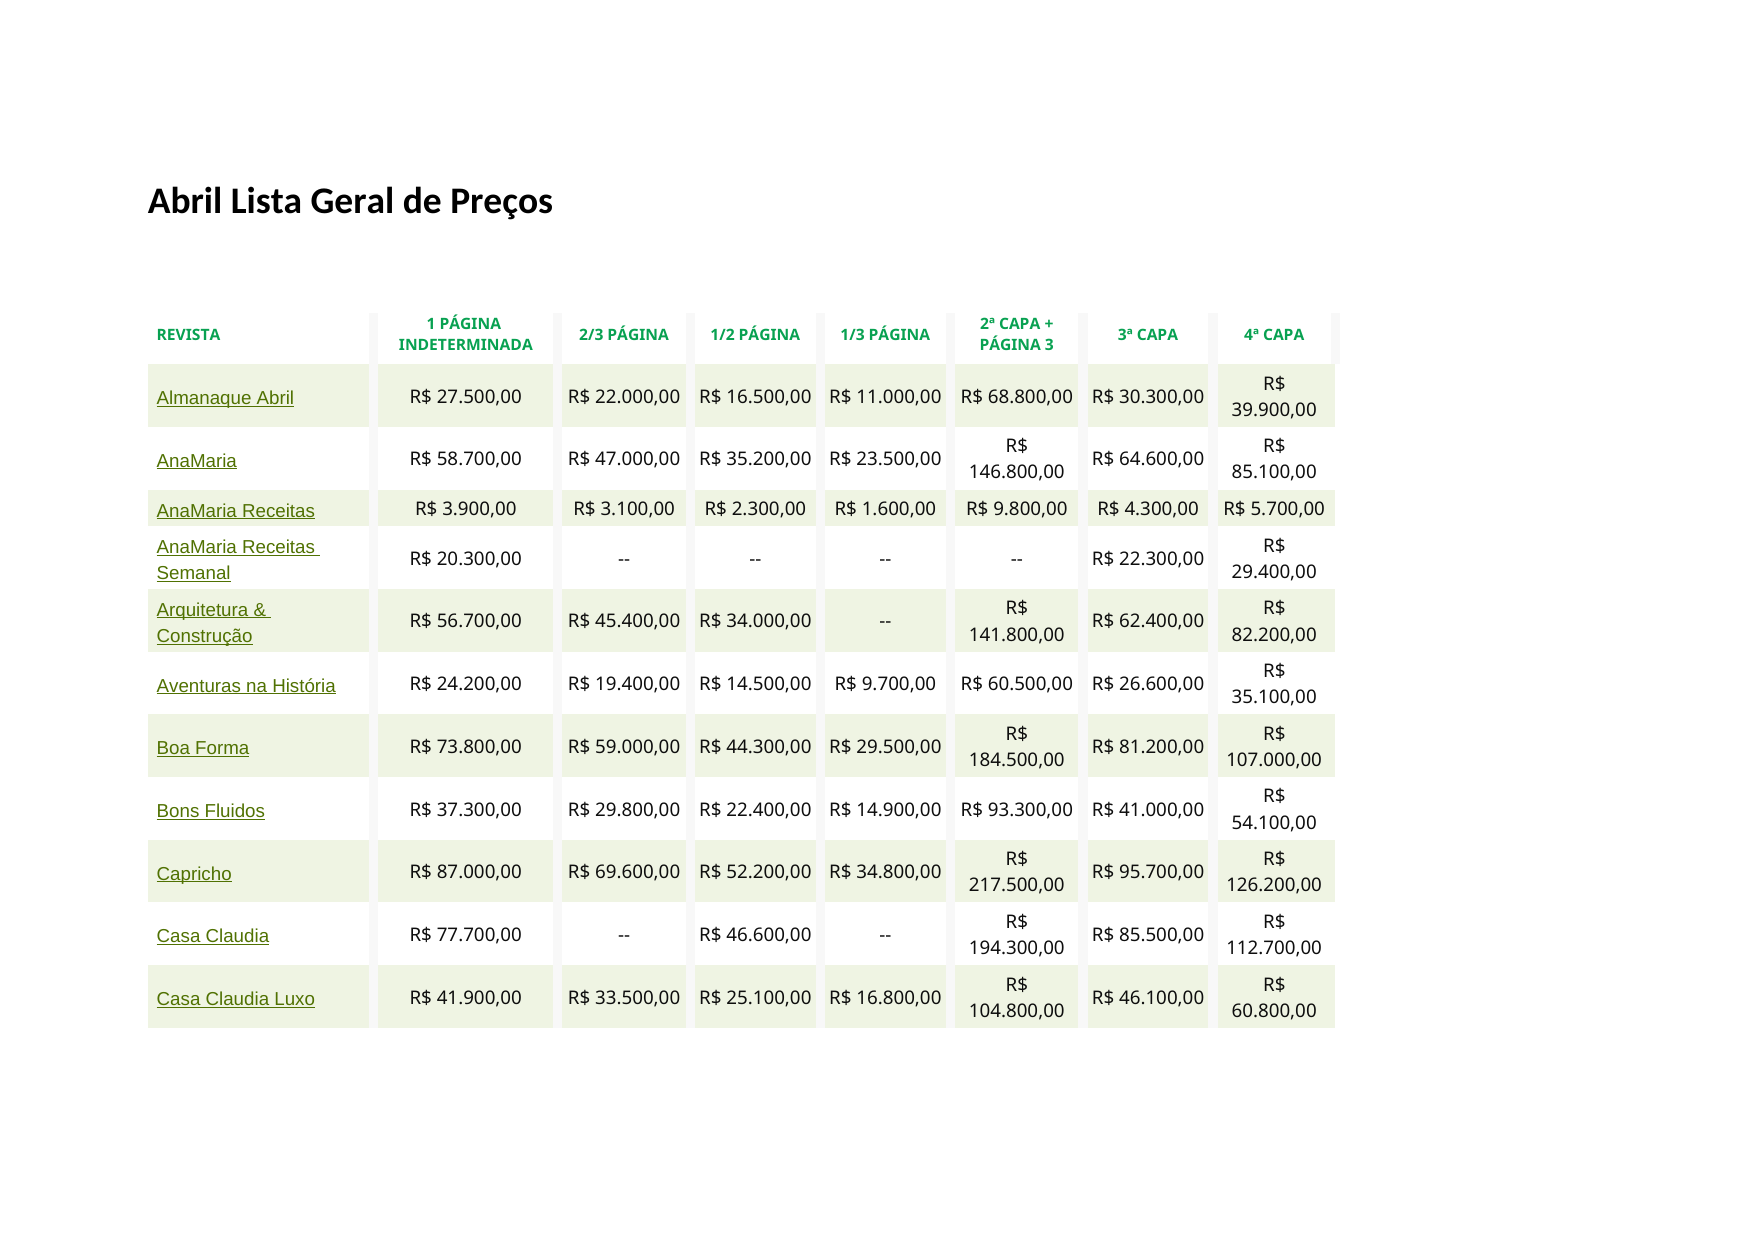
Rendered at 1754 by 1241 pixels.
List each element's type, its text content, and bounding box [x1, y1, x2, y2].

table_cell R$ 59.000,00 [562, 714, 686, 777]
table_cell R$ 82.200,00 [1218, 589, 1335, 652]
table_cell R$ 11.000,00 [825, 364, 946, 427]
table_cell R$ 93.300,00 [955, 777, 1078, 840]
table_cell R$ 16.800,00 [825, 965, 946, 1028]
table_cell R$ 107.000,00 [1218, 714, 1335, 777]
table_cell R$ 104.800,00 [955, 965, 1078, 1028]
table_cell R$ 44.300,00 [695, 714, 816, 777]
table_cell R$ 45.400,00 [562, 589, 686, 652]
table_cell R$ 29.400,00 [1218, 526, 1335, 589]
table_header 3ª CAPA [1088, 313, 1208, 364]
table_cell R$ 1.600,00 [825, 490, 946, 526]
table_cell Capricho [148, 840, 369, 902]
table_cell R$ 126.200,00 [1218, 840, 1335, 902]
table_cell R$ 87.000,00 [378, 840, 553, 902]
table_cell R$ 46.100,00 [1088, 965, 1208, 1028]
table_cell R$ 25.100,00 [695, 965, 816, 1028]
table_cell Boa Forma [148, 714, 369, 777]
table_cell R$ 60.500,00 [955, 652, 1078, 714]
table_cell R$ 9.800,00 [955, 490, 1078, 526]
table_cell -- [562, 903, 686, 965]
table_cell R$ 47.000,00 [562, 427, 686, 489]
table_cell R$ 14.900,00 [825, 777, 946, 840]
table_cell R$ 27.500,00 [378, 364, 553, 427]
table_cell R$ 77.700,00 [378, 903, 553, 965]
table_cell Aventuras na História [148, 652, 369, 714]
table_cell R$ 184.500,00 [955, 714, 1078, 777]
table_cell R$ 2.300,00 [695, 490, 816, 526]
table_cell R$ 14.500,00 [695, 652, 816, 714]
table_cell R$ 22.400,00 [695, 777, 816, 840]
table_cell Almanaque Abril [148, 364, 369, 427]
table_cell R$ 19.400,00 [562, 652, 686, 714]
table_cell R$ 35.100,00 [1218, 652, 1335, 714]
table_cell -- [825, 903, 946, 965]
table_cell -- [695, 526, 816, 589]
table_cell R$ 46.600,00 [695, 903, 816, 965]
table_cell R$ 146.800,00 [955, 427, 1078, 489]
table_cell AnaMaria Receitas [148, 490, 369, 526]
table_cell AnaMaria Receitas Semanal [148, 526, 369, 589]
table_cell R$ 26.600,00 [1088, 652, 1208, 714]
table_cell R$ 9.700,00 [825, 652, 946, 714]
table_cell R$ 3.900,00 [378, 490, 553, 526]
table_cell Casa Claudia Luxo [148, 965, 369, 1028]
table_cell R$ 56.700,00 [378, 589, 553, 652]
table_cell R$ 34.800,00 [825, 840, 946, 902]
table_cell -- [825, 589, 946, 652]
table_cell R$ 35.200,00 [695, 427, 816, 489]
table_cell R$ 16.500,00 [695, 364, 816, 427]
table_cell R$ 69.600,00 [562, 840, 686, 902]
table_cell R$ 30.300,00 [1088, 364, 1208, 427]
table_cell R$ 23.500,00 [825, 427, 946, 489]
table_cell R$ 34.000,00 [695, 589, 816, 652]
table_header 4ª CAPA [1218, 313, 1331, 364]
table_cell R$ 141.800,00 [955, 589, 1078, 652]
table_cell R$ 95.700,00 [1088, 840, 1208, 902]
table_cell R$ 52.200,00 [695, 840, 816, 902]
table_cell R$ 60.800,00 [1218, 965, 1335, 1028]
table_cell R$ 54.100,00 [1218, 777, 1335, 840]
table_cell R$ 41.900,00 [378, 965, 553, 1028]
table_cell R$ 62.400,00 [1088, 589, 1208, 652]
table_cell R$ 41.000,00 [1088, 777, 1208, 840]
table_cell -- [955, 526, 1078, 589]
table_cell -- [562, 526, 686, 589]
table_header 2ª CAPA + PÁGINA 3 [955, 313, 1078, 364]
table_cell R$ 22.000,00 [562, 364, 686, 427]
table_cell R$ 24.200,00 [378, 652, 553, 714]
table_cell R$ 3.100,00 [562, 490, 686, 526]
text Abril Lista Geral de Preços [148, 177, 1606, 223]
table_cell R$ 68.800,00 [955, 364, 1078, 427]
table_header 2/3 PÁGINA [562, 313, 686, 364]
table_cell Bons Fluidos [148, 777, 369, 840]
table_cell R$ 217.500,00 [955, 840, 1078, 902]
table_cell R$ 29.800,00 [562, 777, 686, 840]
table_cell Arquitetura & Construção [148, 589, 369, 652]
table_cell R$ 64.600,00 [1088, 427, 1208, 489]
table_cell R$ 20.300,00 [378, 526, 553, 589]
table_cell Casa Claudia [148, 903, 369, 965]
table_header REVISTA [148, 313, 369, 364]
table_cell R$ 5.700,00 [1218, 490, 1335, 526]
table_cell R$ 22.300,00 [1088, 526, 1208, 589]
table_cell R$ 37.300,00 [378, 777, 553, 840]
table_header 1/3 PÁGINA [825, 313, 946, 364]
table_cell R$ 81.200,00 [1088, 714, 1208, 777]
table_cell AnaMaria [148, 427, 369, 489]
table_cell R$ 194.300,00 [955, 903, 1078, 965]
table_cell R$ 85.100,00 [1218, 427, 1335, 489]
table_cell R$ 39.900,00 [1218, 364, 1335, 427]
table_cell -- [825, 526, 946, 589]
table_cell R$ 4.300,00 [1088, 490, 1208, 526]
table_cell R$ 112.700,00 [1218, 903, 1335, 965]
table_cell R$ 33.500,00 [562, 965, 686, 1028]
table_cell R$ 73.800,00 [378, 714, 553, 777]
table_header 1 PÁGINA INDETERMINADA [378, 313, 553, 364]
table_header 1/2 PÁGINA [695, 313, 816, 364]
table_cell R$ 58.700,00 [378, 427, 553, 489]
table_cell R$ 85.500,00 [1088, 903, 1208, 965]
table_cell R$ 29.500,00 [825, 714, 946, 777]
